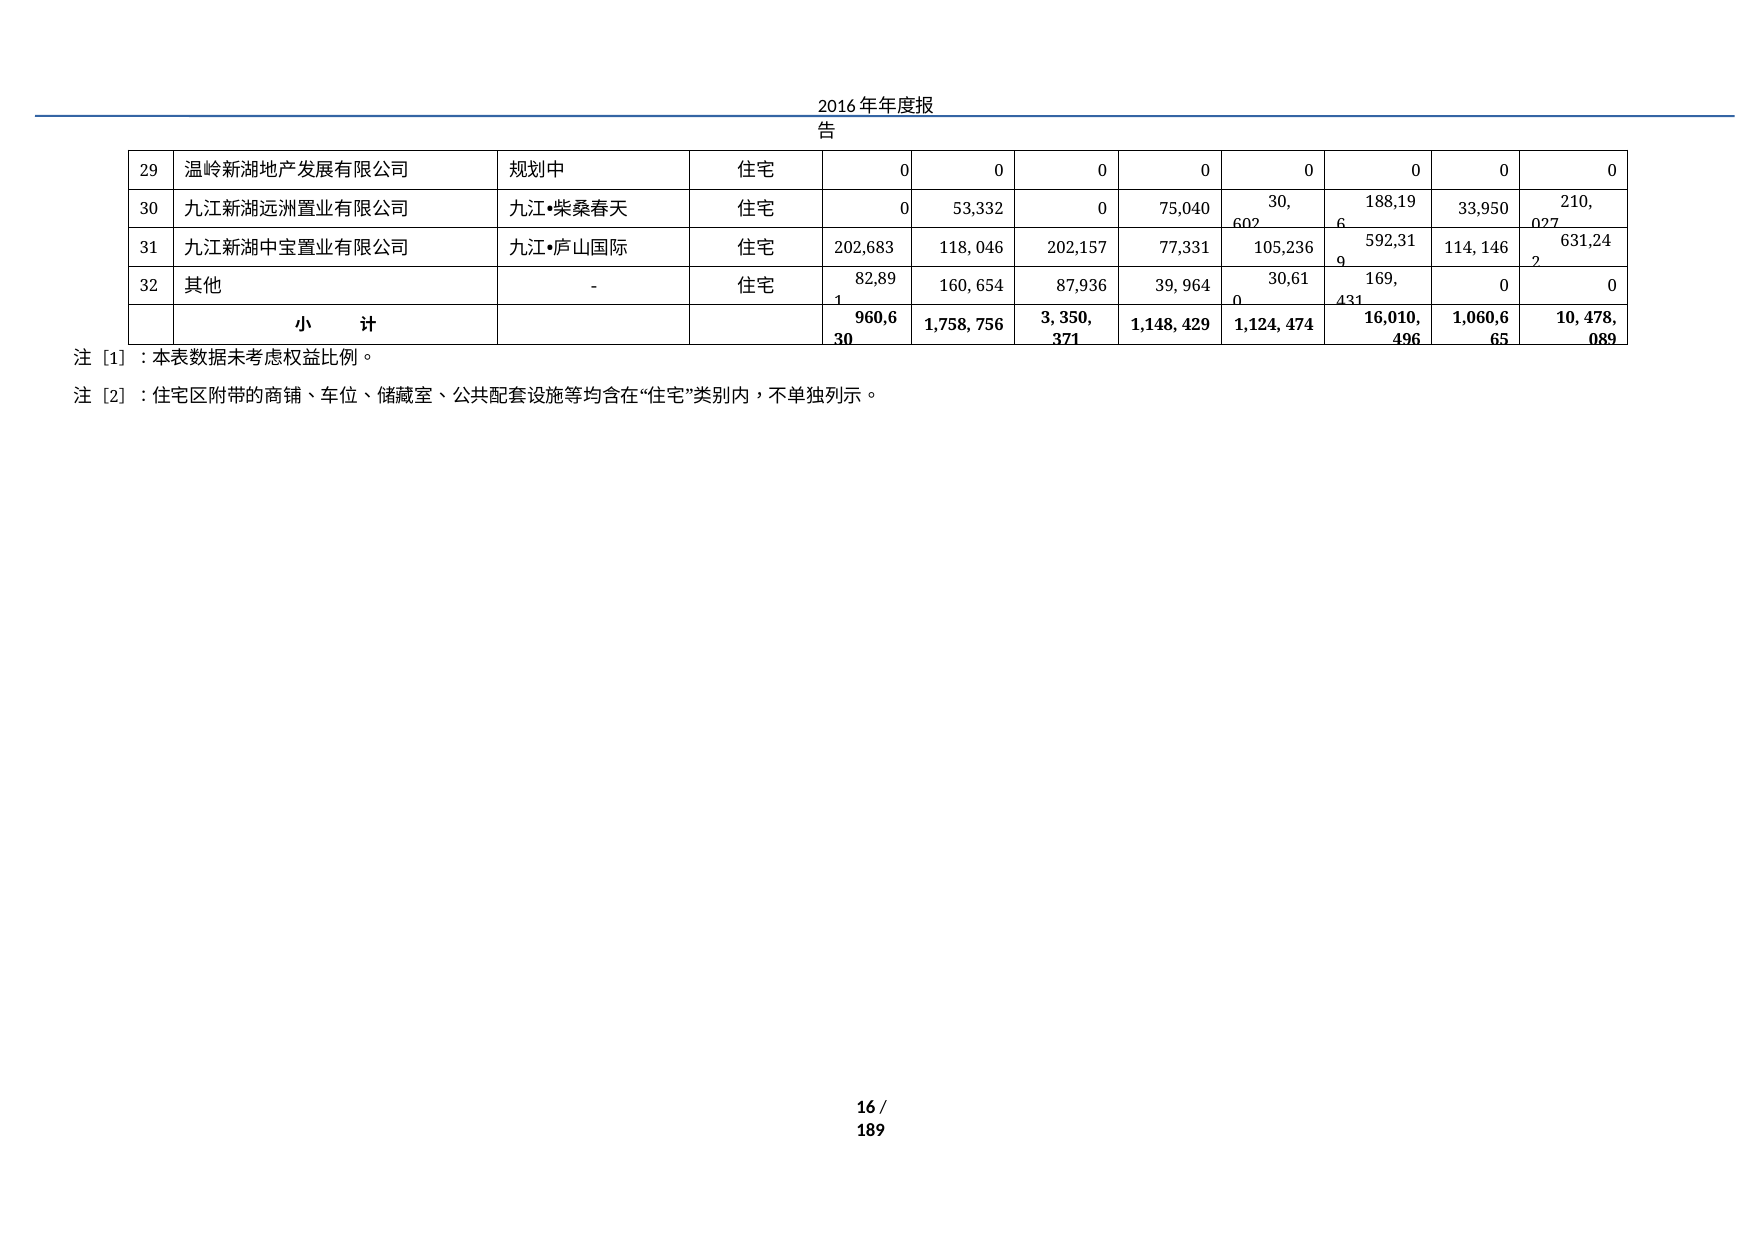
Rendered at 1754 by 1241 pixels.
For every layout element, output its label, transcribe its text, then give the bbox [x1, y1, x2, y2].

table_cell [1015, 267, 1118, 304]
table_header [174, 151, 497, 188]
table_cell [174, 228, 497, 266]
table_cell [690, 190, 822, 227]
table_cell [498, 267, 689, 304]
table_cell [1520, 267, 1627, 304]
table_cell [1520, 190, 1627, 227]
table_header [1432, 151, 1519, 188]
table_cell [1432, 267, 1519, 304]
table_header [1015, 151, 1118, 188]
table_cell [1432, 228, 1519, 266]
text 注［1］：本表数据未考虑权益比例。 [74, 345, 1718, 370]
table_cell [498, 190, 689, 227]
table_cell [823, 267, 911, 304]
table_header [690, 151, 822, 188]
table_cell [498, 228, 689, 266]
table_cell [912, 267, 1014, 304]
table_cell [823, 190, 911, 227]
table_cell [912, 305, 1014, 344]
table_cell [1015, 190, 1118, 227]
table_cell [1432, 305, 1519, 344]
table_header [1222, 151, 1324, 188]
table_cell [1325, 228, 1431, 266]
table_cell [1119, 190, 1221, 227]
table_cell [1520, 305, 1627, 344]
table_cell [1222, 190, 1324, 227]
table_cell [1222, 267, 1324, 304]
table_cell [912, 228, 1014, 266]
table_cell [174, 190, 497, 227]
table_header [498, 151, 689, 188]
text 注［2］：住宅区附带的商铺、车位、储藏室、公共配套设施等均含在“住宅”类别内，不单独列示。 [74, 383, 1718, 408]
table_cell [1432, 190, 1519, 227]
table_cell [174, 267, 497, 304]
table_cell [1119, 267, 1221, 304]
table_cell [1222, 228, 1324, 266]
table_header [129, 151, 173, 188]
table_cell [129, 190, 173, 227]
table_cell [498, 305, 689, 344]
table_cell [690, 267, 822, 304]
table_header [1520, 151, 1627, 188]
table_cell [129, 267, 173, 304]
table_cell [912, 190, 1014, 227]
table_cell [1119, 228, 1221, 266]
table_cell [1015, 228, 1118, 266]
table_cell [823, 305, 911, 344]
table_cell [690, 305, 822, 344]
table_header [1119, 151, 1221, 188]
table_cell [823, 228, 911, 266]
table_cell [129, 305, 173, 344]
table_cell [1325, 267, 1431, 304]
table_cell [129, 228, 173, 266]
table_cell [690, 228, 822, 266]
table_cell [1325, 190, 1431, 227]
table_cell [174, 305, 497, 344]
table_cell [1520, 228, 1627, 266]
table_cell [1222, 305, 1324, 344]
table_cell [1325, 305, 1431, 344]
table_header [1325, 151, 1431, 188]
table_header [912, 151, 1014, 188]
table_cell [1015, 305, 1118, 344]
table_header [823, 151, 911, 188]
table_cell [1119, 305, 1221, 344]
